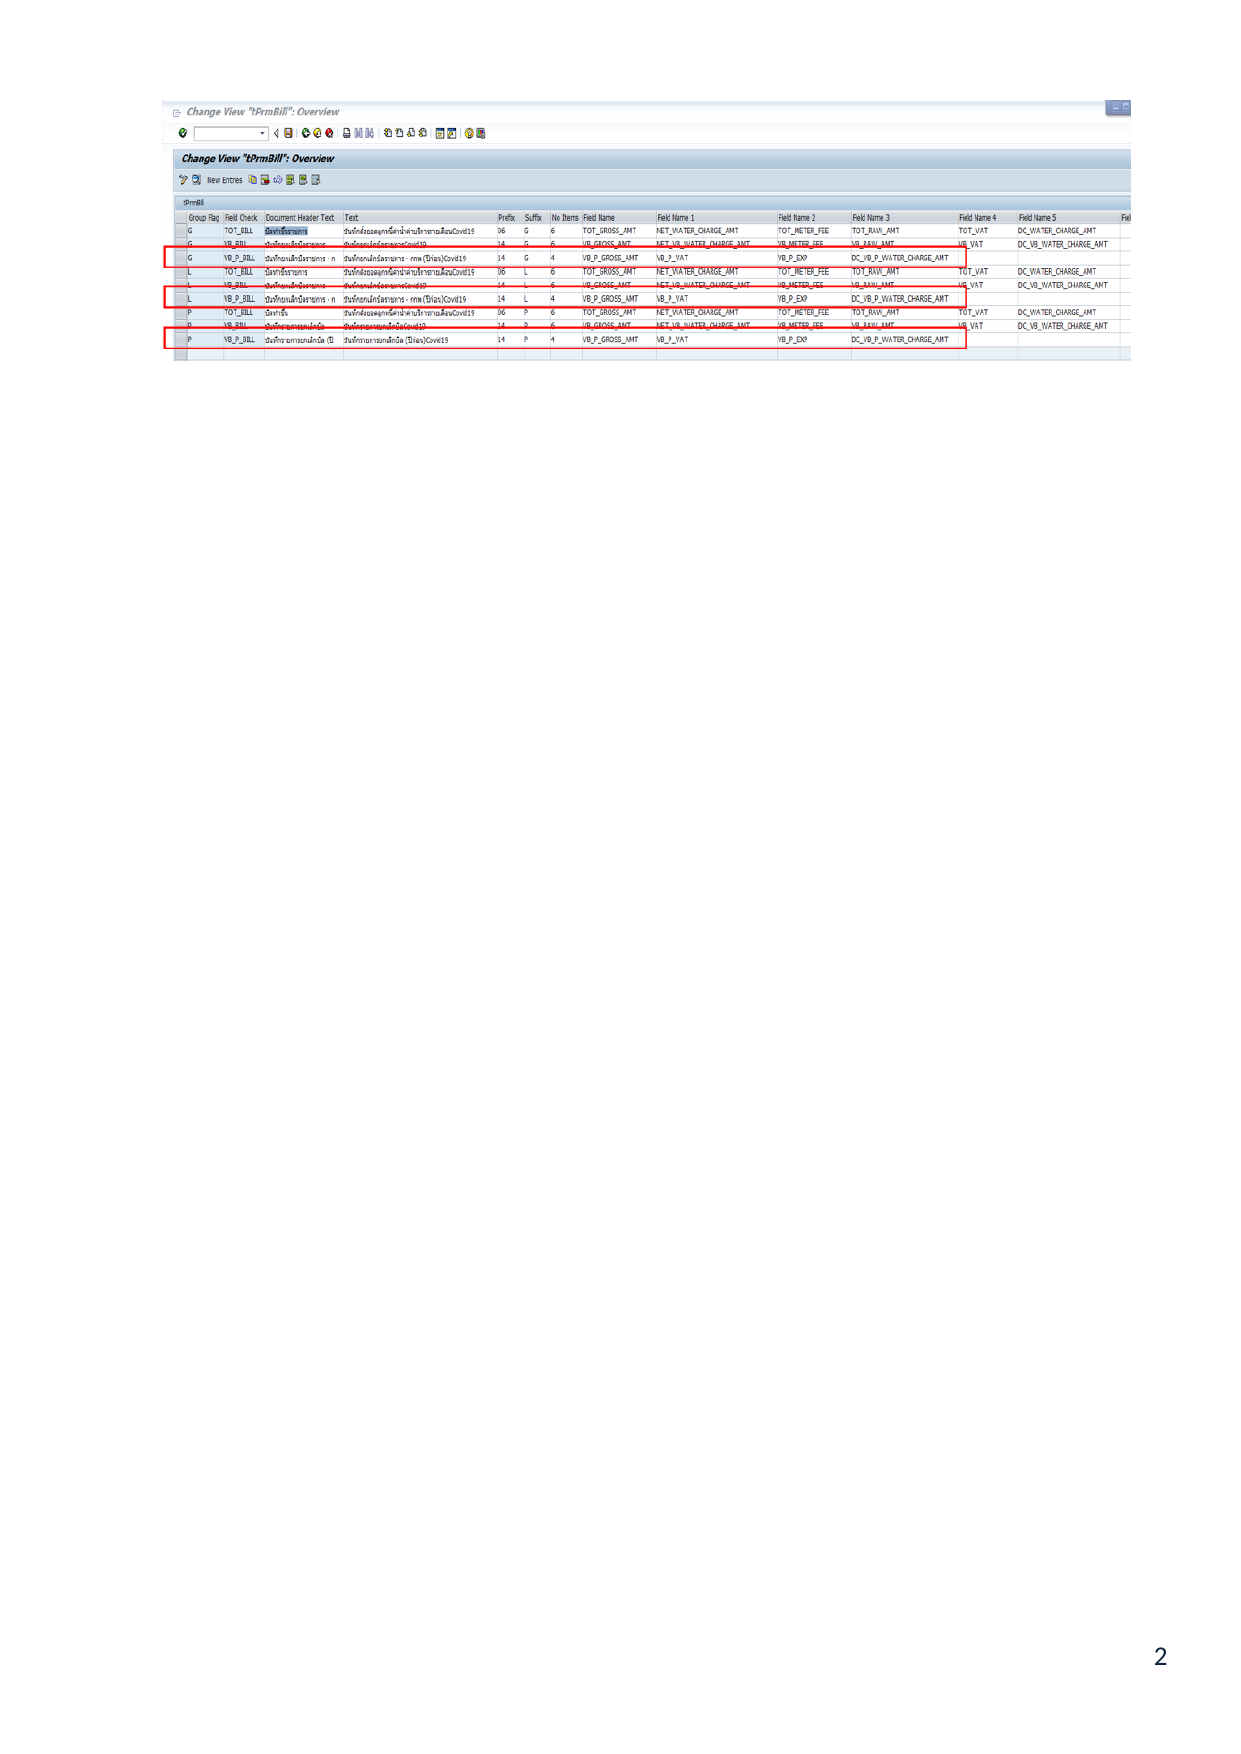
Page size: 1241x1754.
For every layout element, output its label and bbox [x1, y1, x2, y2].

picture [150, 88, 1137, 366]
